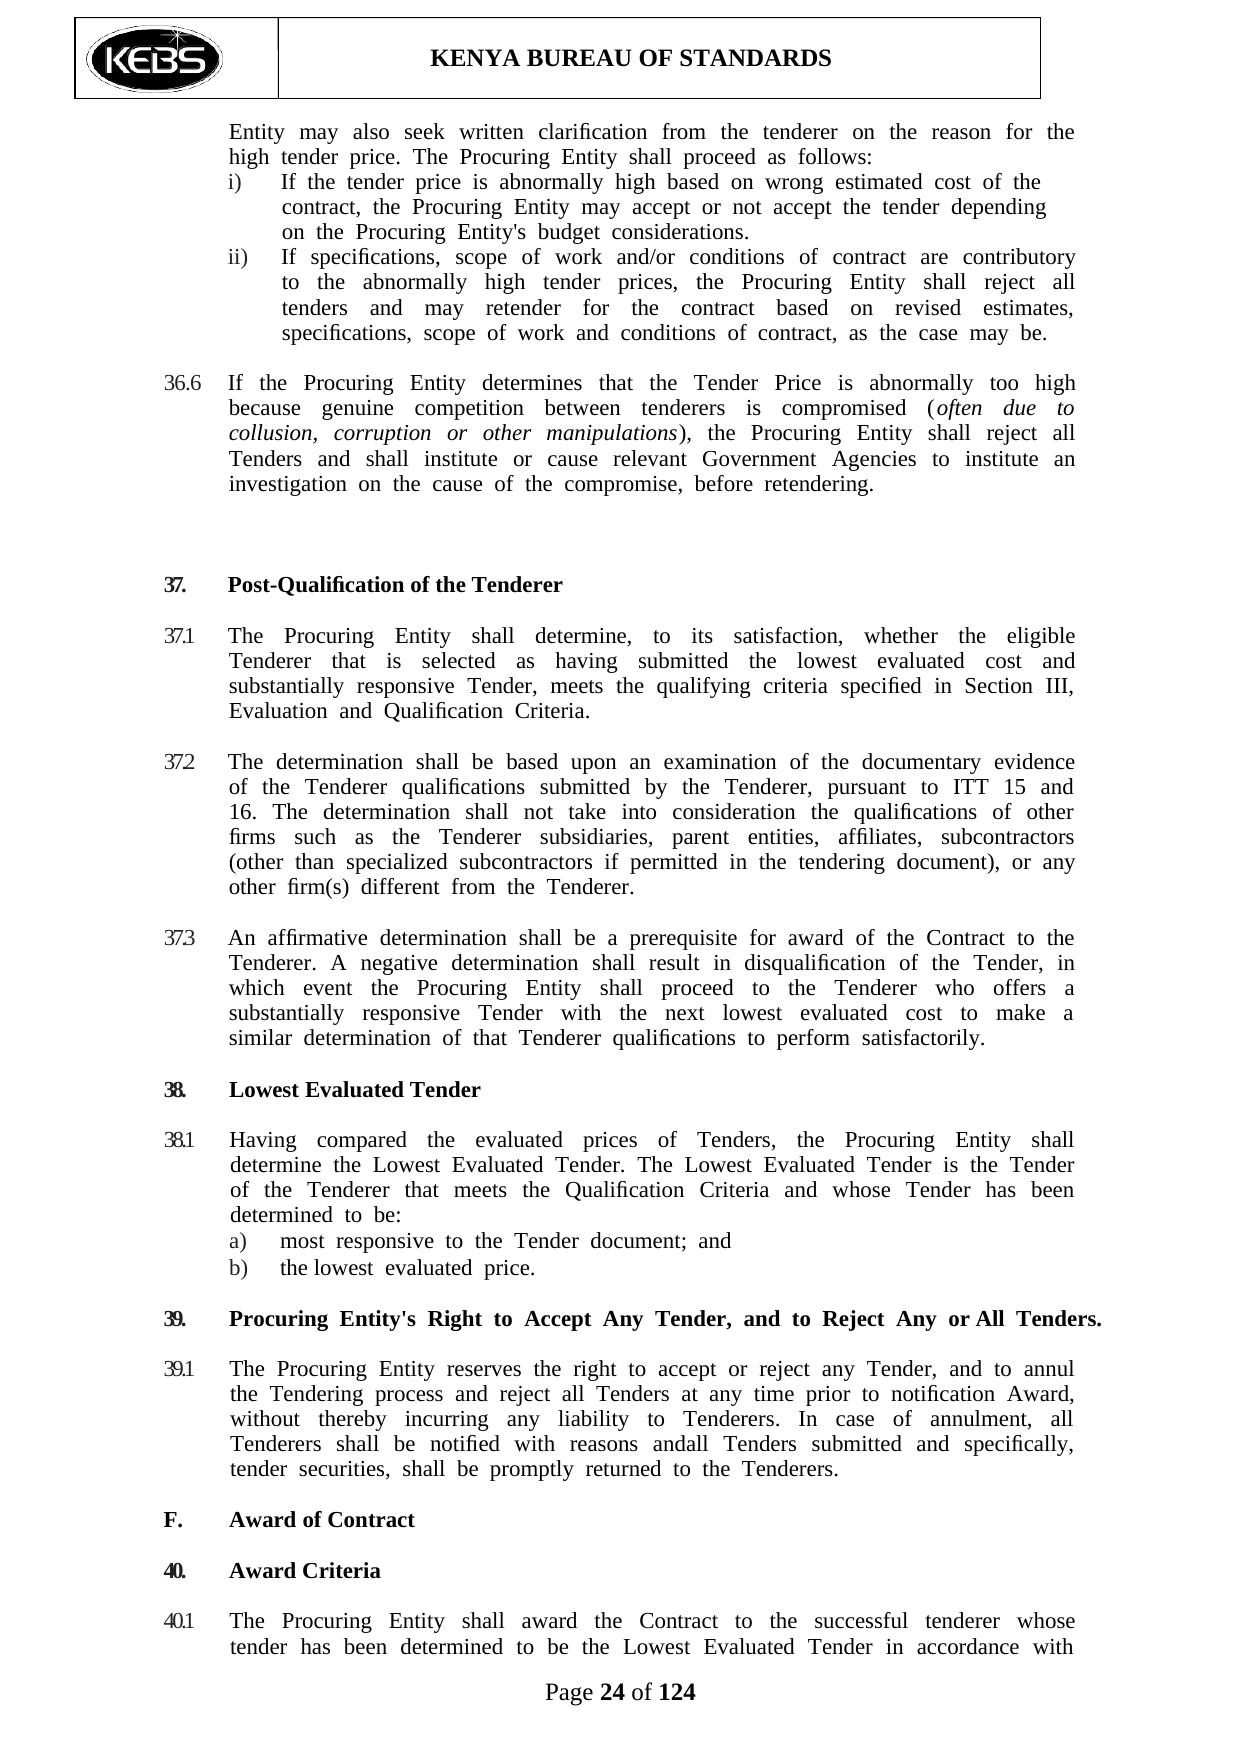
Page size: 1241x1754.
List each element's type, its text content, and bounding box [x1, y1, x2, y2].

subtitle Lowest Evaluated Tender [163, 1076, 1165, 1102]
list An afﬁrmative determination shall be a prerequisite for award of the Contract to the Tenderer. A negative determination shall result in disqualiﬁcation of the Tender, in which event the Procuring Entity shall proceed to the Tenderer who offers a substantially responsive Tender with the next lowest evaluated cost to make a similar determination of that Tenderer qualiﬁcations to perform satisfactorily. [163, 925, 1077, 1051]
list The Procuring Entity shall determine, to its satisfaction, whether the eligible Tenderer that is selected as having submitted the lowest evaluated cost and substantially responsive Tender, meets the qualifying criteria speciﬁed in Section III, Evaluation and Qualiﬁcation Criteria. [163, 623, 1077, 723]
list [163, 119, 1077, 169]
list If the tender price is abnormally high based on wrong estimated cost of the contract, the Procuring Entity may accept or not accept the tender depending on the Procuring Entity's budget considerations. [228, 169, 1077, 245]
subtitle Procuring Entity's Right to Accept Any Tender, and to Reject Any or All Tenders. [163, 1305, 1165, 1331]
list Having compared the evaluated prices of Tenders, the Procuring Entity shall determine the Lowest Evaluated Tender. The Lowest Evaluated Tender is the Tender of the Tenderer that meets the Qualiﬁcation Criteria and whose Tender has been determined to be: [163, 1127, 1077, 1228]
subtitle Post-Qualiﬁcation of the Tenderer [163, 572, 1165, 598]
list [163, 1609, 1077, 1659]
list The Procuring Entity reserves the right to accept or reject any Tender, and to annul the Tendering process and reject all Tenders at any time prior to notiﬁcation Award, without thereby incurring any liability to Tenderers. In case of annulment, all Tenderers shall be notiﬁed with reasons andall Tenders submitted and speciﬁcally, tender securities, shall be promptly returned to the Tenderers. [163, 1356, 1077, 1482]
list the lowest evaluated price. [229, 1254, 1165, 1280]
subtitle Award Criteria [163, 1557, 1165, 1584]
list The determination shall be based upon an examination of the documentary evidence of the Tenderer qualiﬁcations submitted by the Tenderer, pursuant to ITT 15 and 16. The determination shall not take into consideration the qualiﬁcations of other ﬁrms such as the Tenderer subsidiaries, parent entities, afﬁliates, subcontractors (other than specialized subcontractors if permitted in the tendering document), or any other ﬁrm(s) different from the Tenderer. [163, 749, 1077, 899]
picture [86, 19, 223, 93]
list If speciﬁcations, scope of work and/or conditions of contract are contributory to the abnormally high tender prices, the Procuring Entity shall reject all tenders and may retender for the contract based on revised estimates, speciﬁcations, scope of work and conditions of contract, as the case may be. [228, 245, 1077, 345]
subtitle F. Award of Contract [163, 1507, 1165, 1533]
list most responsive to the Tender document; and [229, 1228, 1165, 1254]
list If the Procuring Entity determines that the Tender Price is abnormally too high because genuine competition between tenderers is compromised (often due to collusion, corruption or other manipulations), the Procuring Entity shall reject all Tenders and shall institute or cause relevant Government Agencies to institute an investigation on the cause of the compromise, before retendering. [163, 371, 1077, 496]
